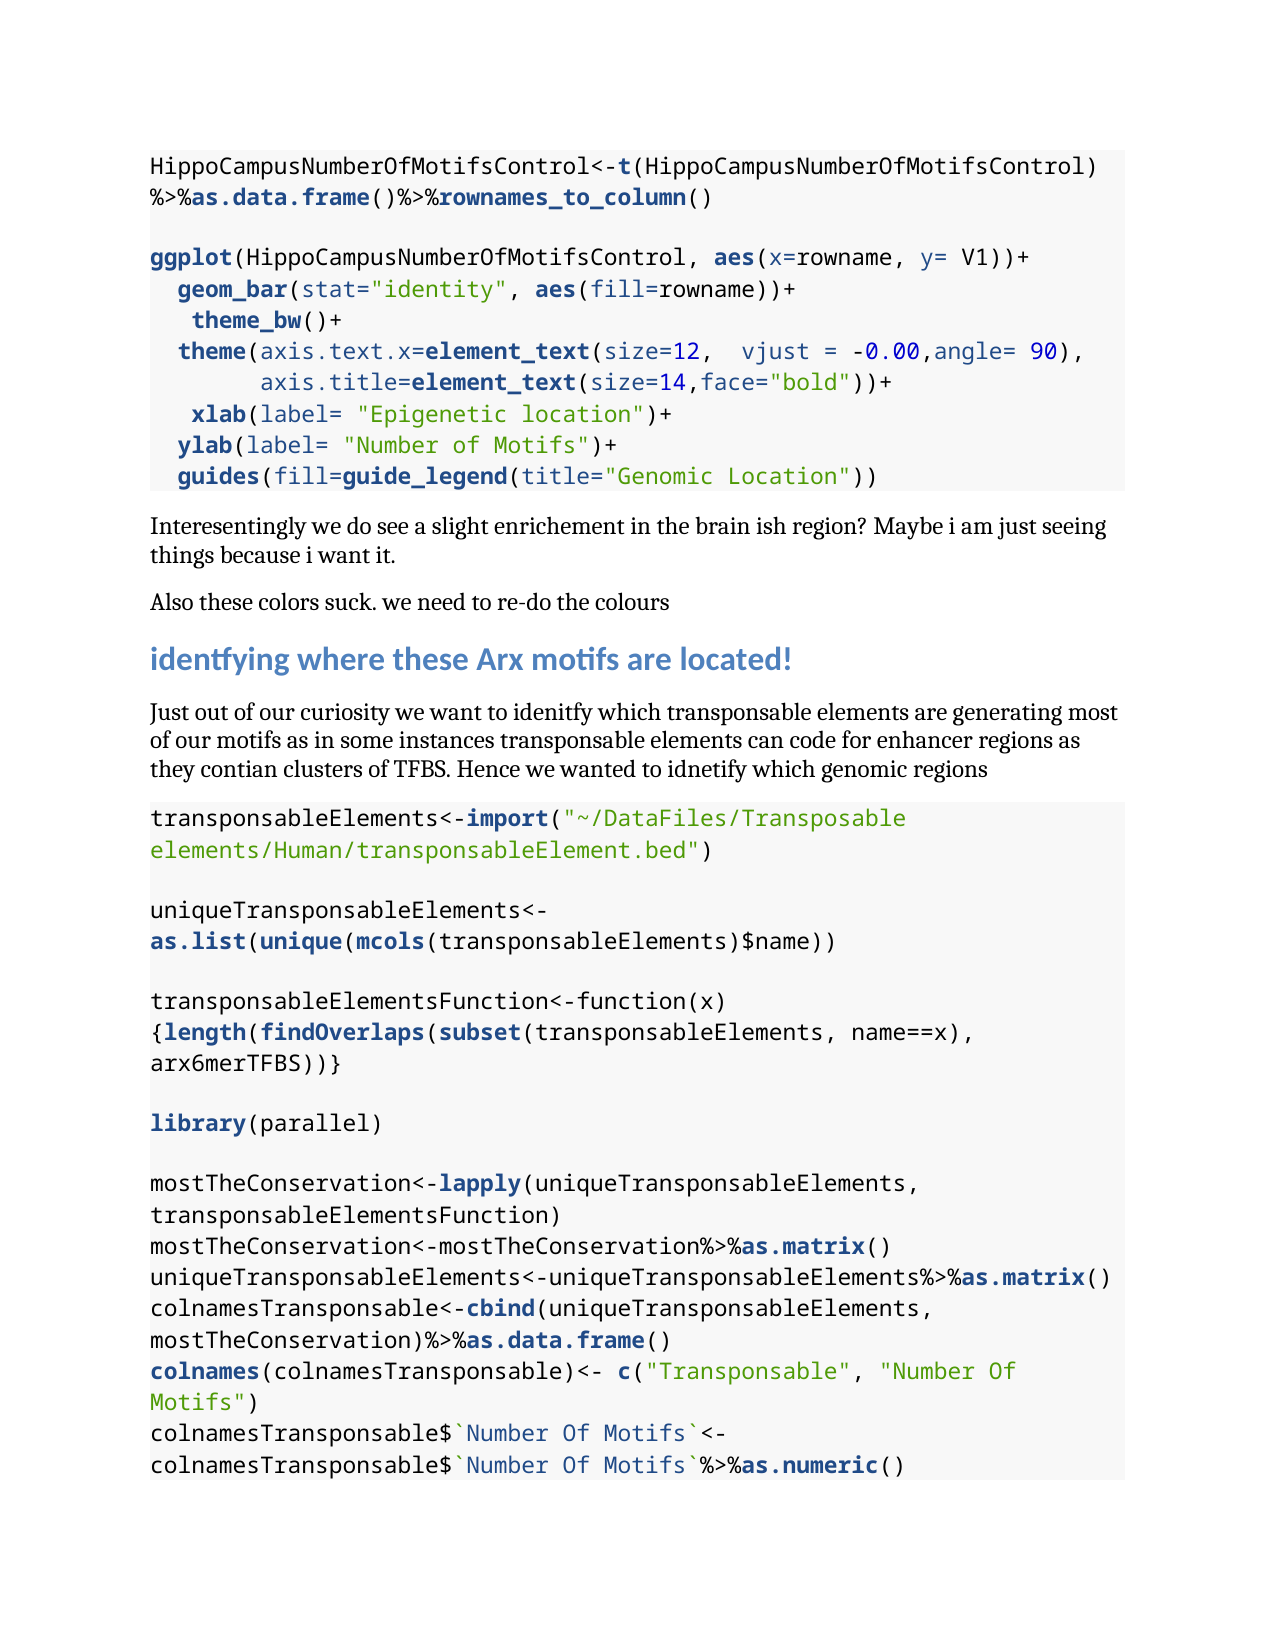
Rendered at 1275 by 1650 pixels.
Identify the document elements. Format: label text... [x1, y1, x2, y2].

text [150, 802, 1125, 1480]
text Just out of our curiosity we want to idenitfy which transponsable elements are generating most of our motifs as in some instances transponsable elements can code for enhancer regions as they contian clusters of TFBS. Hence we wanted to idnetify which genomic regions [150, 697, 1125, 784]
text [150, 150, 1125, 491]
subtitle identfying where these Arx motifs are located! [150, 638, 1125, 679]
text Interesentingly we do see a slight enrichement in the brain ish region? Maybe i am just seeing things because i want it. [150, 512, 1125, 569]
text Also these colors suck. we need to re-do the colours [150, 588, 1125, 617]
